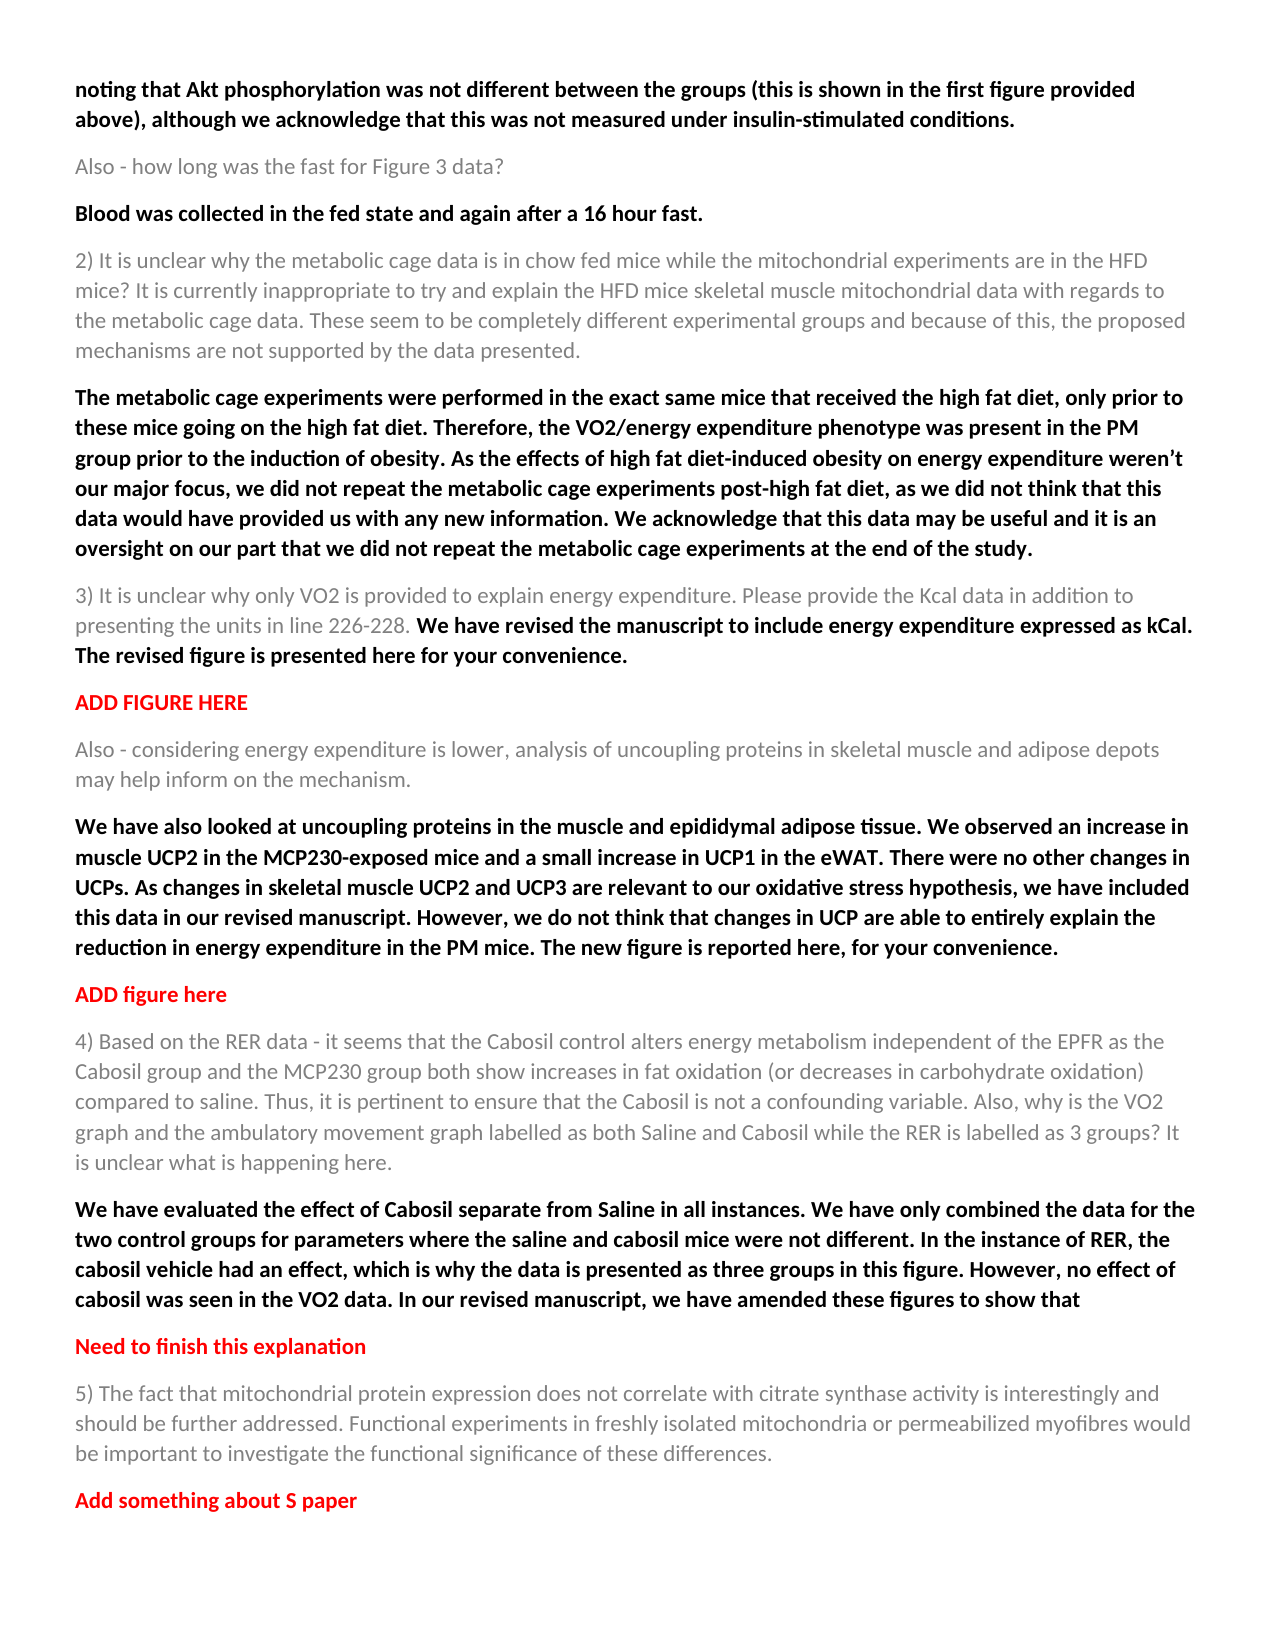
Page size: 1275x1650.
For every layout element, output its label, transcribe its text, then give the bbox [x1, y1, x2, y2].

text Add something about S paper [75, 1486, 1200, 1514]
text Also - how long was the fast for Figure 3 data? [75, 152, 1200, 180]
text Need to finish this explanation [75, 1332, 1200, 1360]
text The metabolic cage experiments were performed in the exact same mice that received the high fat diet, only prior to these mice going on the high fat diet. Therefore, the VO2/energy expenditure phenotype was present in the PM group prior to the induction of obesity. As the effects of high fat diet-induced obesity on energy expenditure weren’t our major focus, we did not repeat the metabolic cage experiments post-high fat diet, as we did not think that this data would have provided us with any new information. We acknowledge that this data may be useful and it is an oversight on our part that we did not repeat the metabolic cage experiments at the end of the study. [75, 383, 1200, 562]
text We have also looked at uncoupling proteins in the muscle and epididymal adipose tissue. We observed an increase in muscle UCP2 in the MCP230-exposed mice and a small increase in UCP1 in the eWAT. There were no other changes in UCPs. As changes in skeletal muscle UCP2 and UCP3 are relevant to our oxidative stress hypothesis, we have included this data in our revised manuscript. However, we do not think that changes in UCP are able to entirely explain the reduction in energy expenditure in the PM mice. The new figure is reported here, for your convenience. [75, 812, 1200, 961]
text ADD figure here [75, 980, 1200, 1008]
text 4) Based on the RER data - it seems that the Cabosil control alters energy metabolism independent of the EPFR as the Cabosil group and the MCP230 group both show increases in fat oxidation (or decreases in carbohydrate oxidation) compared to saline. Thus, it is pertinent to ensure that the Cabosil is not a confounding variable. Also, why is the VO2 graph and the ambulatory movement graph labelled as both Saline and Cabosil while the RER is labelled as 3 groups? It is unclear what is happening here. [75, 1027, 1200, 1176]
text 3) It is unclear why only VO2 is provided to explain energy expenditure. Please provide the Kcal data in addition to presenting the units in line 226-228. We have revised the manuscript to include energy expenditure expressed as kCal. The revised figure is presented here for your convenience. [75, 581, 1200, 670]
text Blood was collected in the fed state and again after a 16 hour fast. [75, 199, 1200, 227]
text 5) The fact that mitochondrial protein expression does not correlate with citrate synthase activity is interestingly and should be further addressed. Functional experiments in freshly isolated mitochondria or permeabilized myofibres would be important to investigate the functional significance of these differences. [75, 1379, 1200, 1468]
text We have evaluated the effect of Cabosil separate from Saline in all instances. We have only combined the data for the two control groups for parameters where the saline and cabosil mice were not different. In the instance of RER, the cabosil vehicle had an effect, which is why the data is presented as three groups in this figure. However, no effect of cabosil was seen in the VO2 data. In our revised manuscript, we have amended these figures to show that [75, 1195, 1200, 1313]
text Also - considering energy expenditure is lower, analysis of uncoupling proteins in skeletal muscle and adipose depots may help inform on the mechanism. [75, 735, 1200, 794]
text ADD FIGURE HERE [75, 688, 1200, 717]
